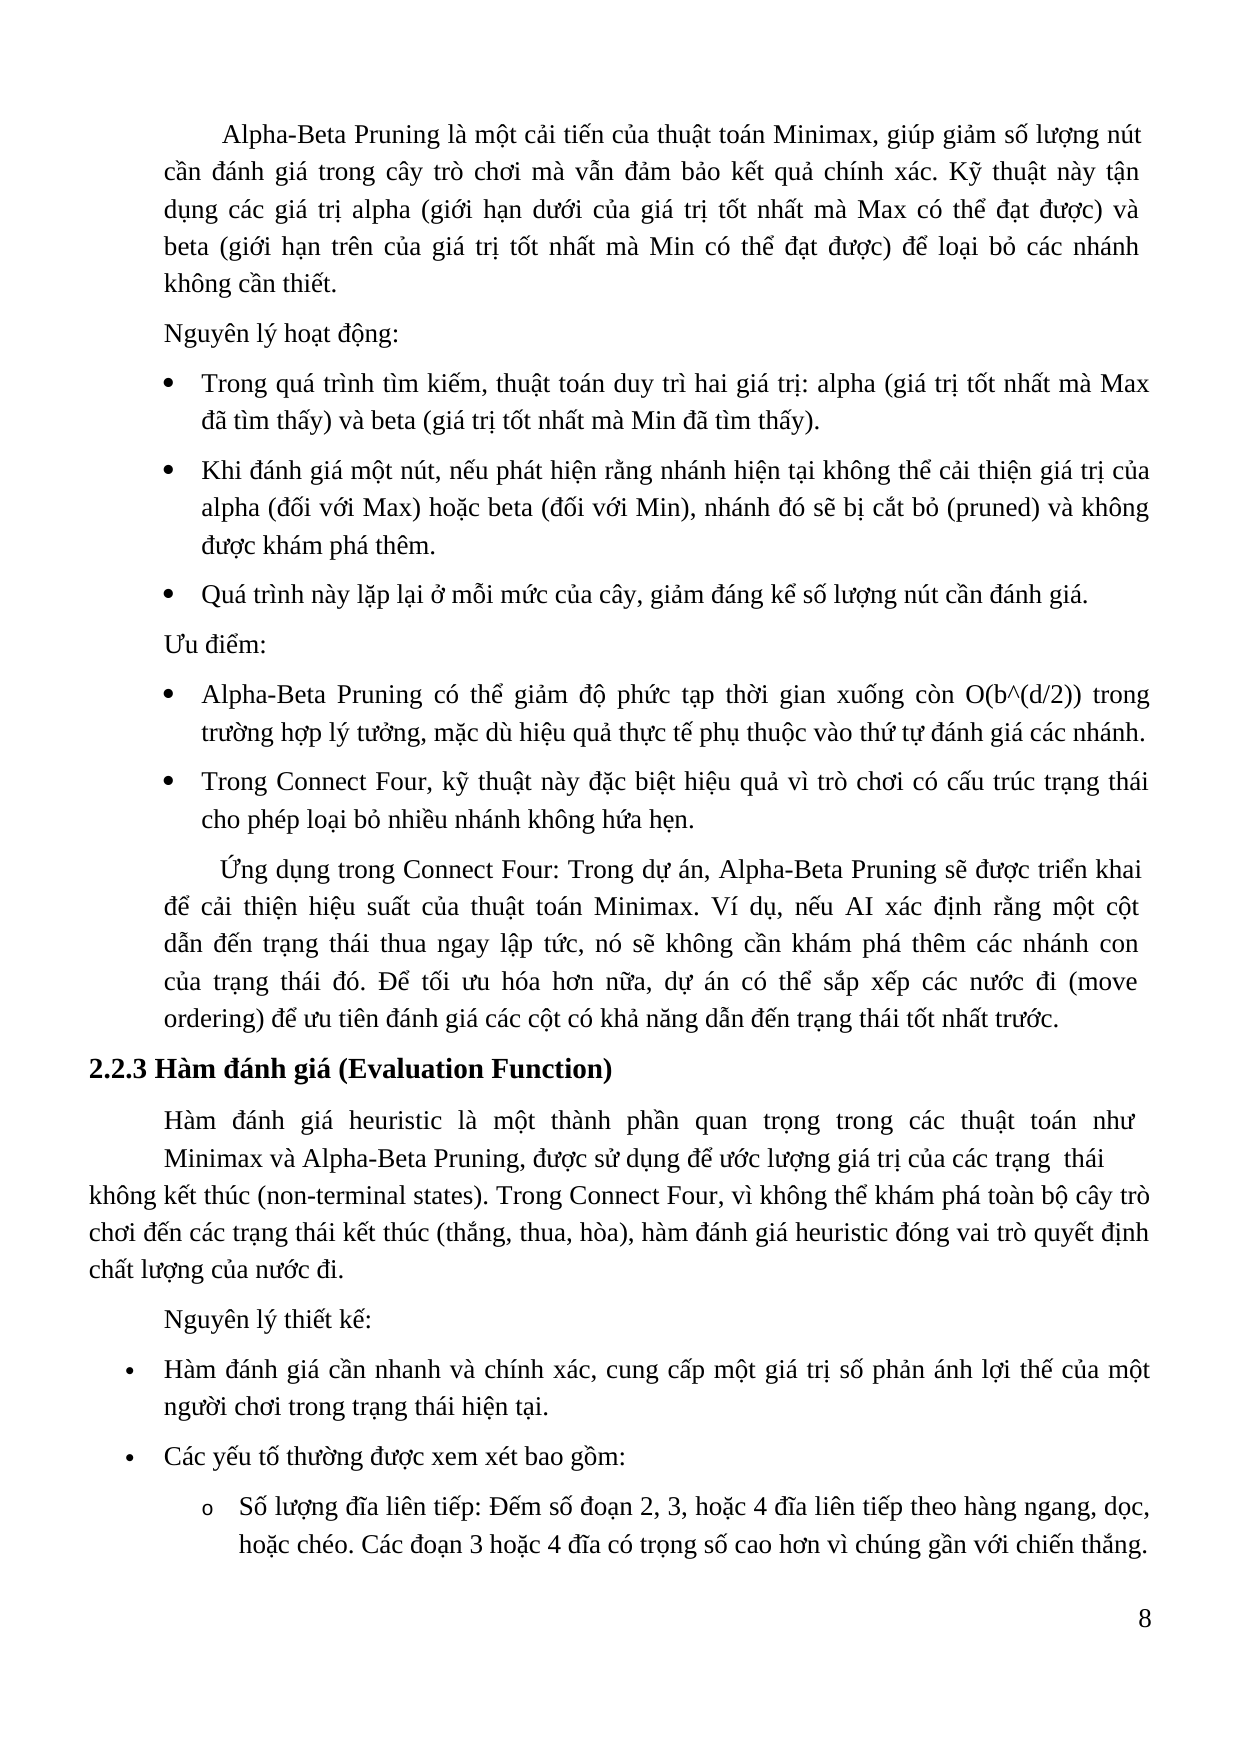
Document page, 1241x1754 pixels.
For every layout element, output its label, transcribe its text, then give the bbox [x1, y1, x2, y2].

subtitle Số lượng đĩa liên tiếp: Đếm số đoạn 2, 3, hoặc 4 đĩa liên tiếp theo hàng ngang, dọc, hoặc chéo. Các đoạn 3 hoặc 4 đĩa có trọng số cao hơn vì chúng gần với chiến thắng. [201, 1490, 1152, 1559]
subtitle Alpha-Beta Pruning có thể giảm độ phức tạp thời gian xuống còn O(b^(d/2)) trong trường hợp lý tưởng, mặc dù hiệu quả thực tế phụ thuộc vào thứ tự đánh giá các nhánh. [164, 678, 1152, 747]
subtitle Hàm đánh giá cần nhanh và chính xác, cung cấp một giá trị số phản ánh lợi thế của một người chơi trong trạng thái hiện tại. [126, 1353, 1152, 1422]
subtitle Nguyên lý thiết kế: [89, 1303, 1152, 1334]
subtitle Ứng dụng trong Connect Four: Trong dự án, Alpha-Beta Pruning sẽ được triển khai để cải thiện hiệu suất của thuật toán Minimax. Ví dụ, nếu AI xác định rằng một cột dẫn đến trạng thái thua ngay lập tức, nó sẽ không cần khám phá thêm các nhánh con của trạng thái đó. Để tối ưu hóa hơn nữa, dự án có thể sắp xếp các nước đi (move ordering) để ưu tiên đánh giá các cột có khả năng dẫn đến trạng thái tốt nhất trước. [89, 853, 1152, 1033]
subtitle Trong Connect Four, kỹ thuật này đặc biệt hiệu quả vì trò chơi có cấu trúc trạng thái cho phép loại bỏ nhiều nhánh không hứa hẹn. [164, 766, 1152, 834]
subtitle Hàm đánh giá heuristic là một thành phần quan trọng trong các thuật toán như Minimax và Alpha-Beta Pruning, được sử dụng để ước lượng giá trị của các trạng thái không kết thúc (non-terminal states). Trong Connect Four, vì không thể khám phá toàn bộ cây trò chơi đến các trạng thái kết thúc (thắng, thua, hòa), hàm đánh giá heuristic đóng vai trò quyết định chất lượng của nước đi. [89, 1104, 1152, 1285]
subtitle Quá trình này lặp lại ở mỗi mức của cây, giảm đáng kể số lượng nút cần đánh giá. [164, 578, 1152, 610]
subtitle Trong quá trình tìm kiếm, thuật toán duy trì hai giá trị: alpha (giá trị tốt nhất mà Max đã tìm thấy) và beta (giá trị tốt nhất mà Min đã tìm thấy). [164, 367, 1152, 435]
subtitle Khi đánh giá một nút, nếu phát hiện rằng nhánh hiện tại không thể cải thiện giá trị của alpha (đối với Max) hoặc beta (đối với Min), nhánh đó sẽ bị cắt bỏ (pruned) và không được khám phá thêm. [164, 454, 1152, 560]
subtitle Ưu điểm: [89, 628, 1152, 660]
subtitle Các yếu tố thường được xem xét bao gồm: [126, 1440, 1152, 1471]
subtitle 2.2.3 Hàm đánh giá (Evaluation Function) [89, 1052, 1152, 1085]
subtitle Nguyên lý hoạt động: [89, 317, 1152, 348]
subtitle Alpha-Beta Pruning là một cải tiến của thuật toán Minimax, giúp giảm số lượng nút cần đánh giá trong cây trò chơi mà vẫn đảm bảo kết quả chính xác. Kỹ thuật này tận dụng các giá trị alpha (giới hạn dưới của giá trị tốt nhất mà Max có thể đạt được) và beta (giới hạn trên của giá trị tốt nhất mà Min có thể đạt được) để loại bỏ các nhánh không cần thiết. [89, 118, 1152, 298]
